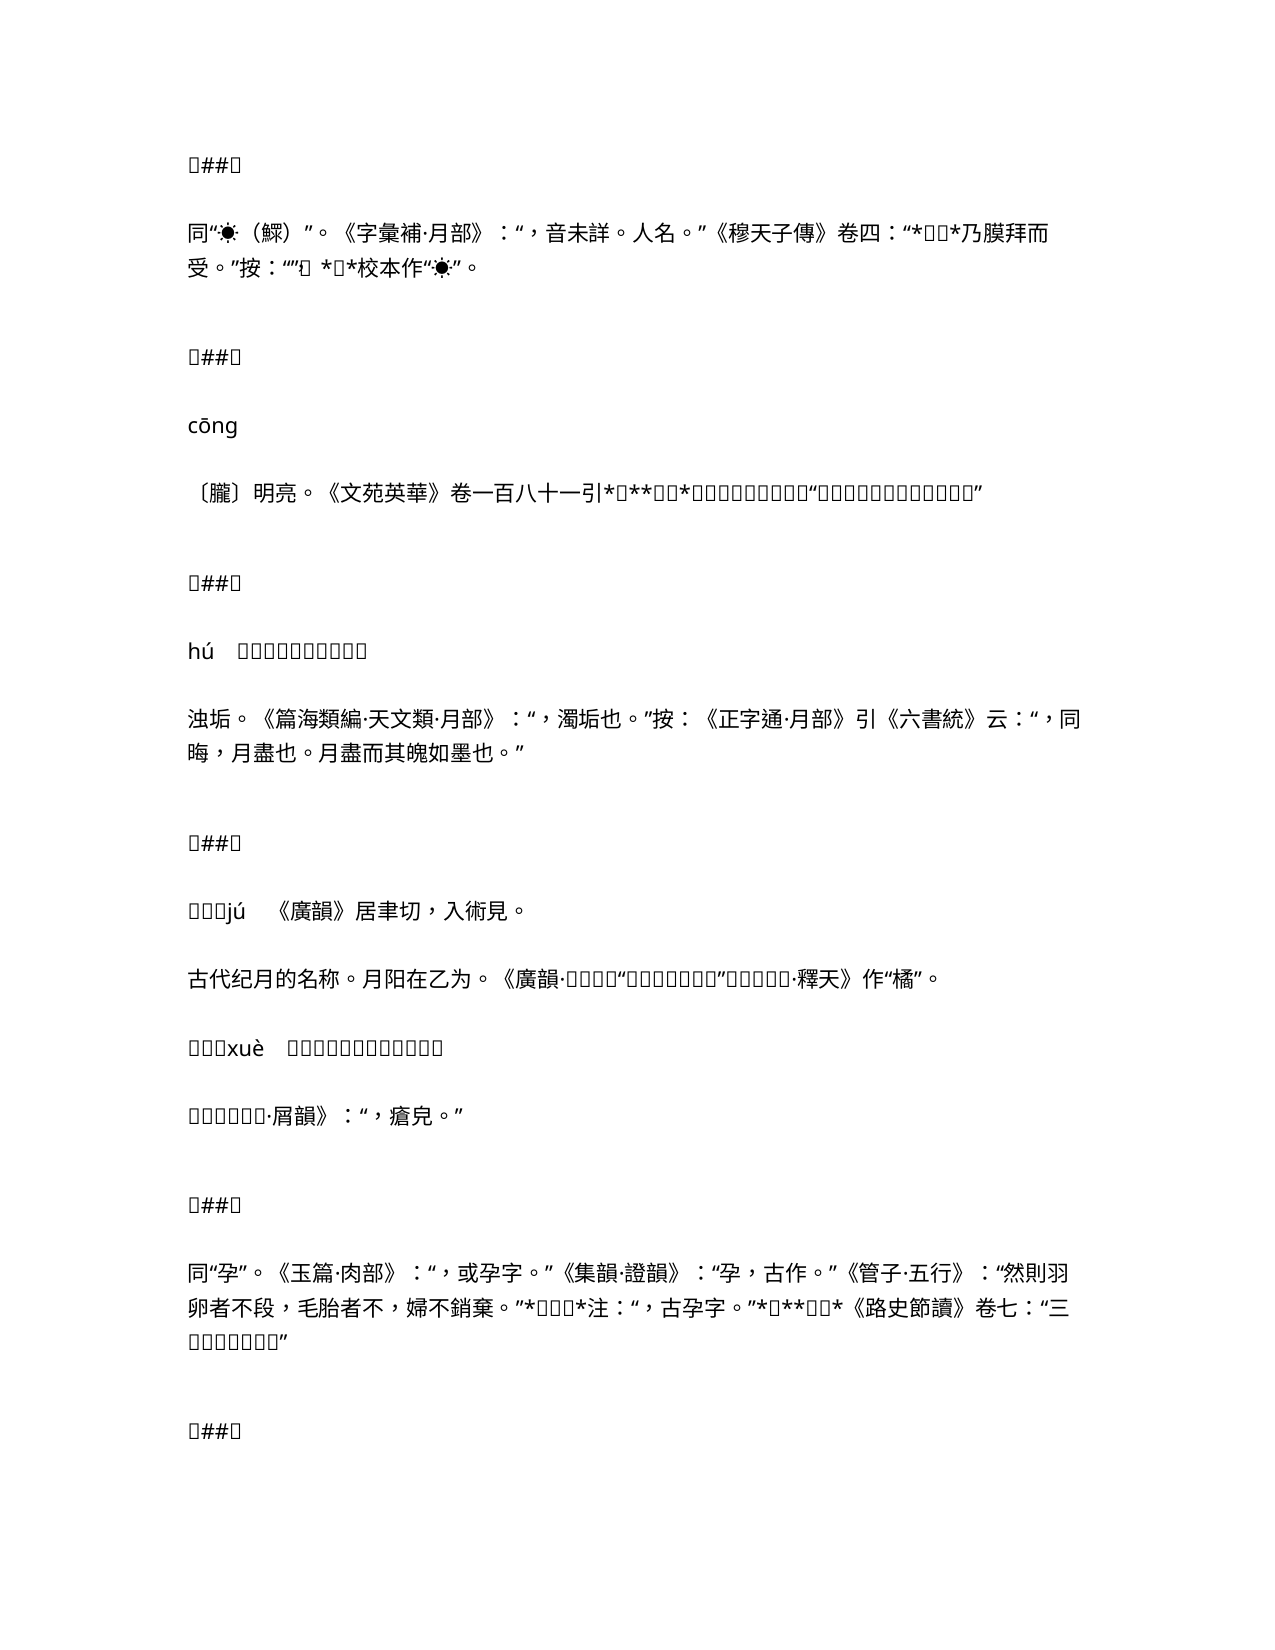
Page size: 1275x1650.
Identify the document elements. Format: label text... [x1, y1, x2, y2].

text 𣎛##𣎛 （一）jú 《廣韻》居聿切，入術見。 古代纪月的名称。月阳在乙为𣎛。《廣韻·術韻》：“𣎛，月在乙也。”按：《爾雅·釋天》作“橘”。 （二）xuè 《集韻》呼決切，入屑曉。 疮貌。《集韻·屑韻》：“𣎛，瘡皃。” [187, 827, 1087, 1165]
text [187, 1416, 1087, 1480]
text 𣎜##𣎜 同“孕”。《玉篇·肉部》：“𣎜，或孕字。”《集韻·證韻》：“孕，古作𣎜。”《管子·五行》：“然則羽卵者不段，毛胎者不𦢌，𣎜婦不銷棄。”*尹知章*注：“𣎜，古孕字。”*宋**羅泌*《路史節讀》卷七：“𣎜三年，生子六人。” [187, 1190, 1087, 1391]
text 𣎗##𣎗 cōng 〔𣎗朧〕明亮。《文苑英華》卷一百八十一引*唐**柴宿*《初日照華清宫》：“璇題生烱晃，珠綴引𣎗朧。” [187, 342, 1087, 542]
text 𣎕##𣎕 同“☀（鰥）”。《字彙補·月部》：“𣎕，音未詳。人名。”《穆天子傳》卷四：“*𣎕𩖿*乃膜拜而受。”按：“𣎕”，*翟*校本作“☀”。 [187, 150, 1087, 316]
text 𣎚##𣎚 hú 《篇海類編》胡骨切。 浊垢。《篇海類編·天文類·月部》：“𣎚，濁垢也。”按：《正字通·月部》引《六書統》云：“𣎚，同晦，月盡也。月盡而其魄如墨也。” [187, 567, 1087, 802]
